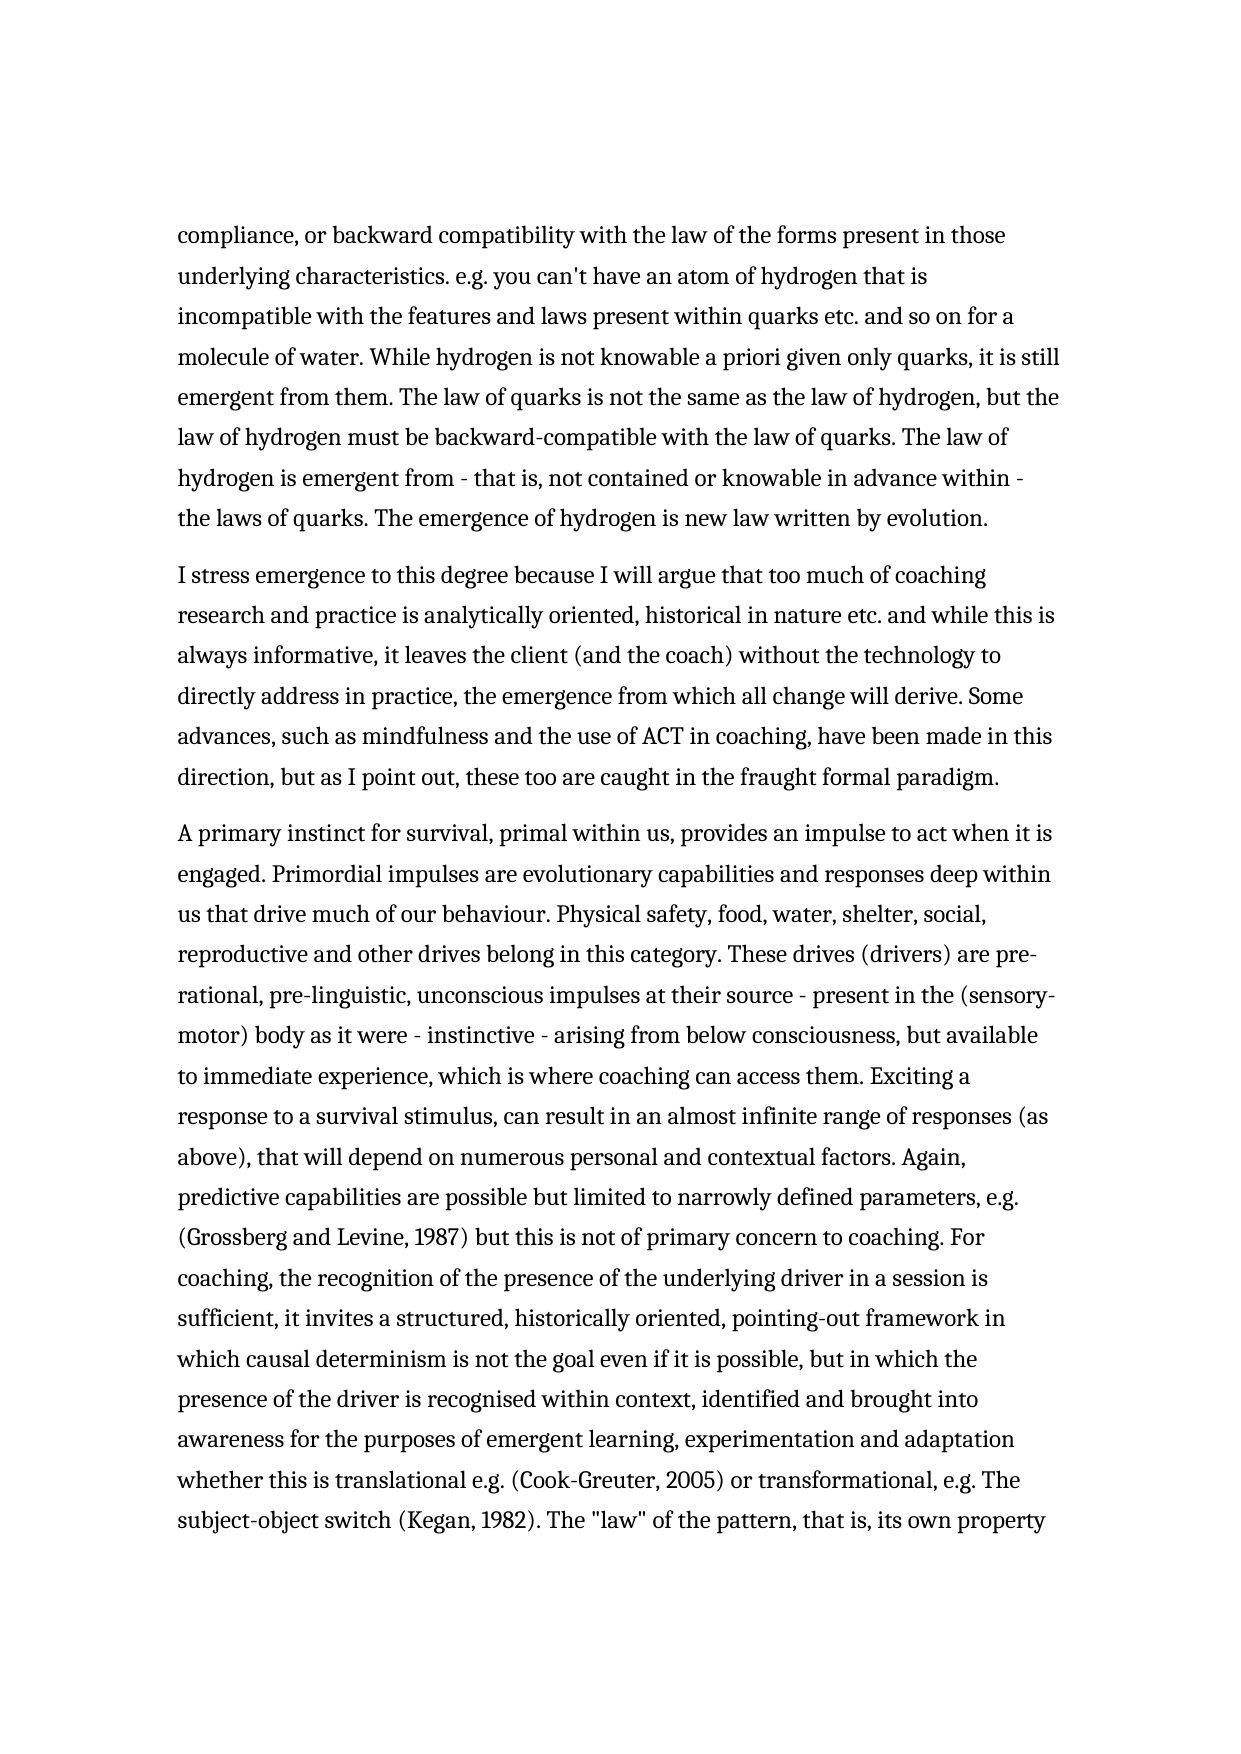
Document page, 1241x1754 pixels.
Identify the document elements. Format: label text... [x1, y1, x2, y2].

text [177, 815, 1063, 1539]
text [177, 217, 1063, 537]
text I stress emergence to this degree because I will argue that too much of coaching research and practice is analytically oriented, historical in nature etc. and while this is always informative, it leaves the client (and the coach) without the technology to directly address in practice, the emergence from which all change will derive. Some advances, such as mindfulness and the use of ACT in coaching, have been made in this direction, but as I point out, these too are caught in the fraught formal paradigm. [177, 556, 1063, 796]
